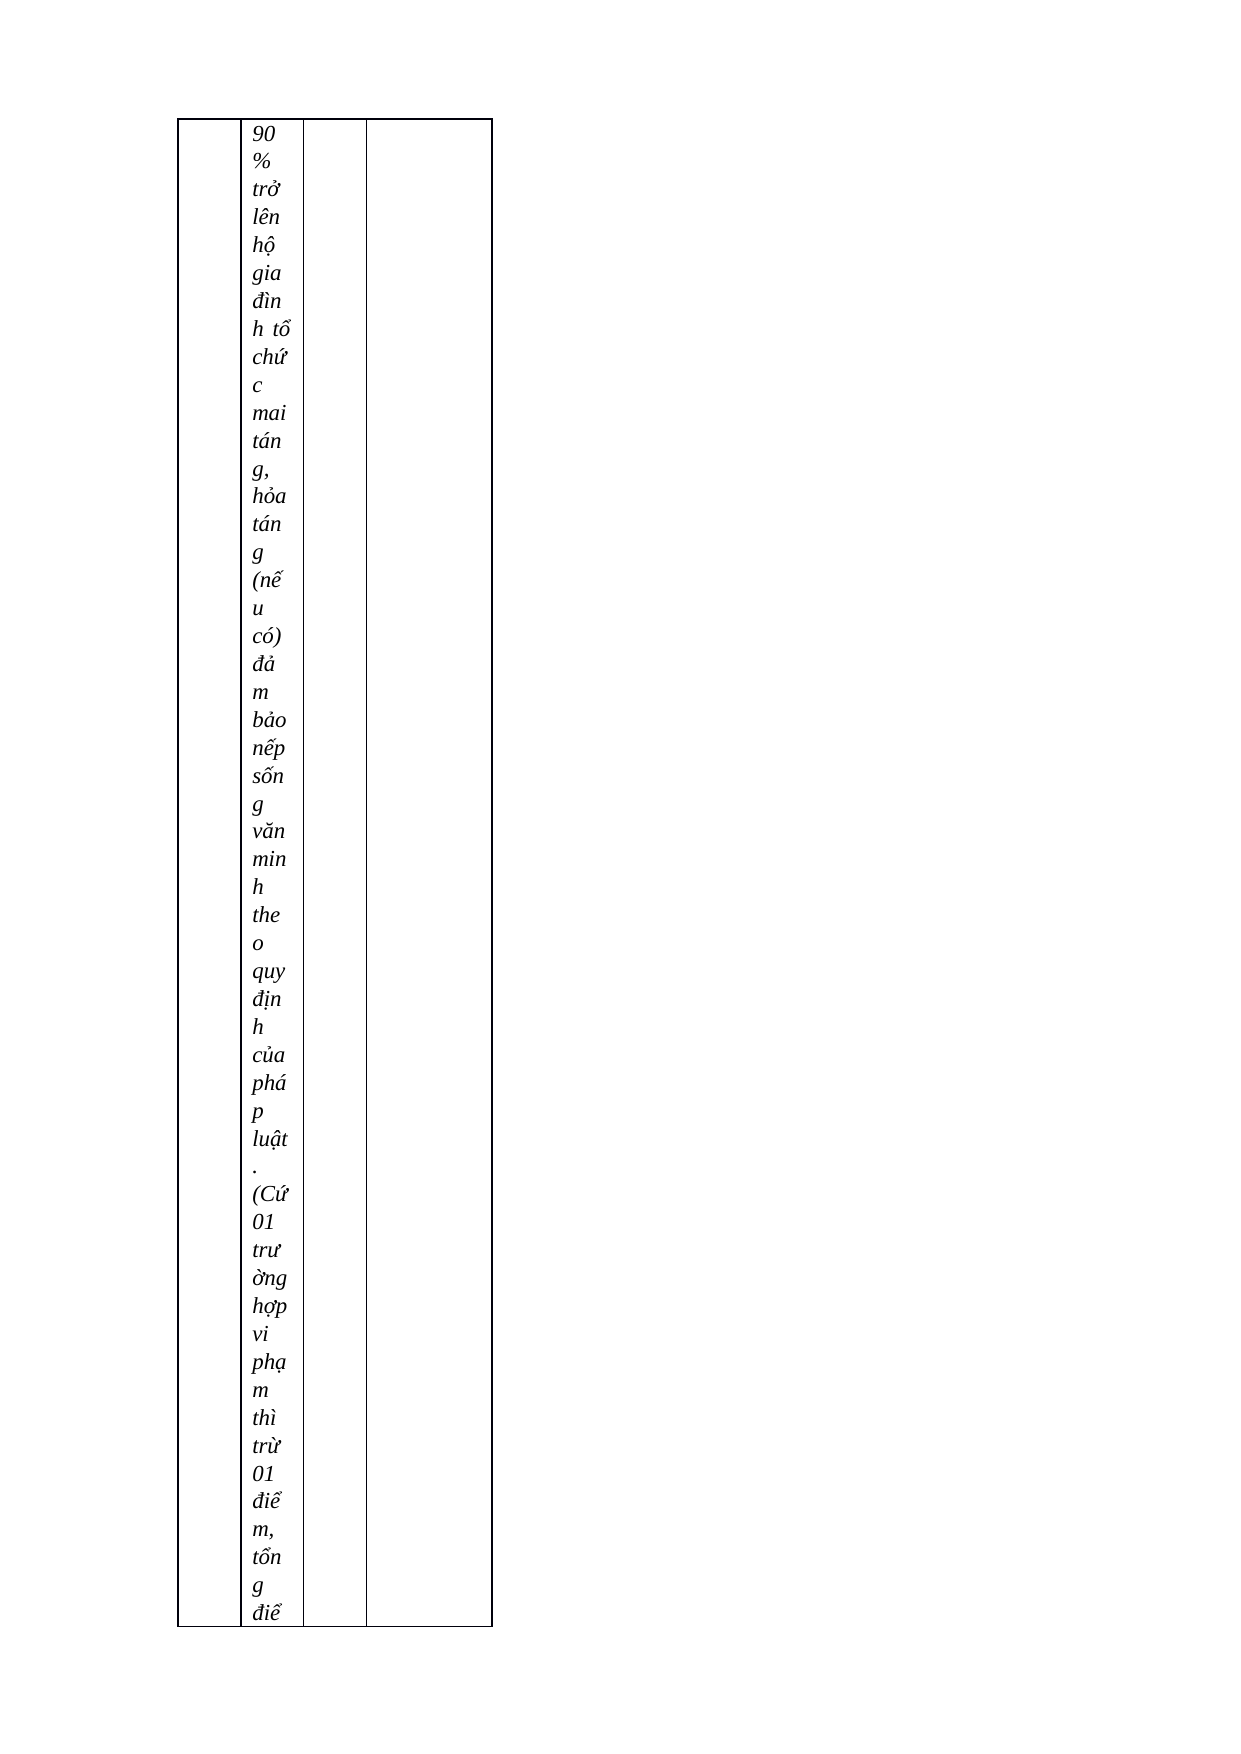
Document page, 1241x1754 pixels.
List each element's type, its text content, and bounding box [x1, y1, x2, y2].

table_cell [304, 120, 366, 1626]
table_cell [242, 120, 303, 1626]
table_cell [179, 120, 240, 1626]
table_cell 3 [367, 120, 491, 1626]
